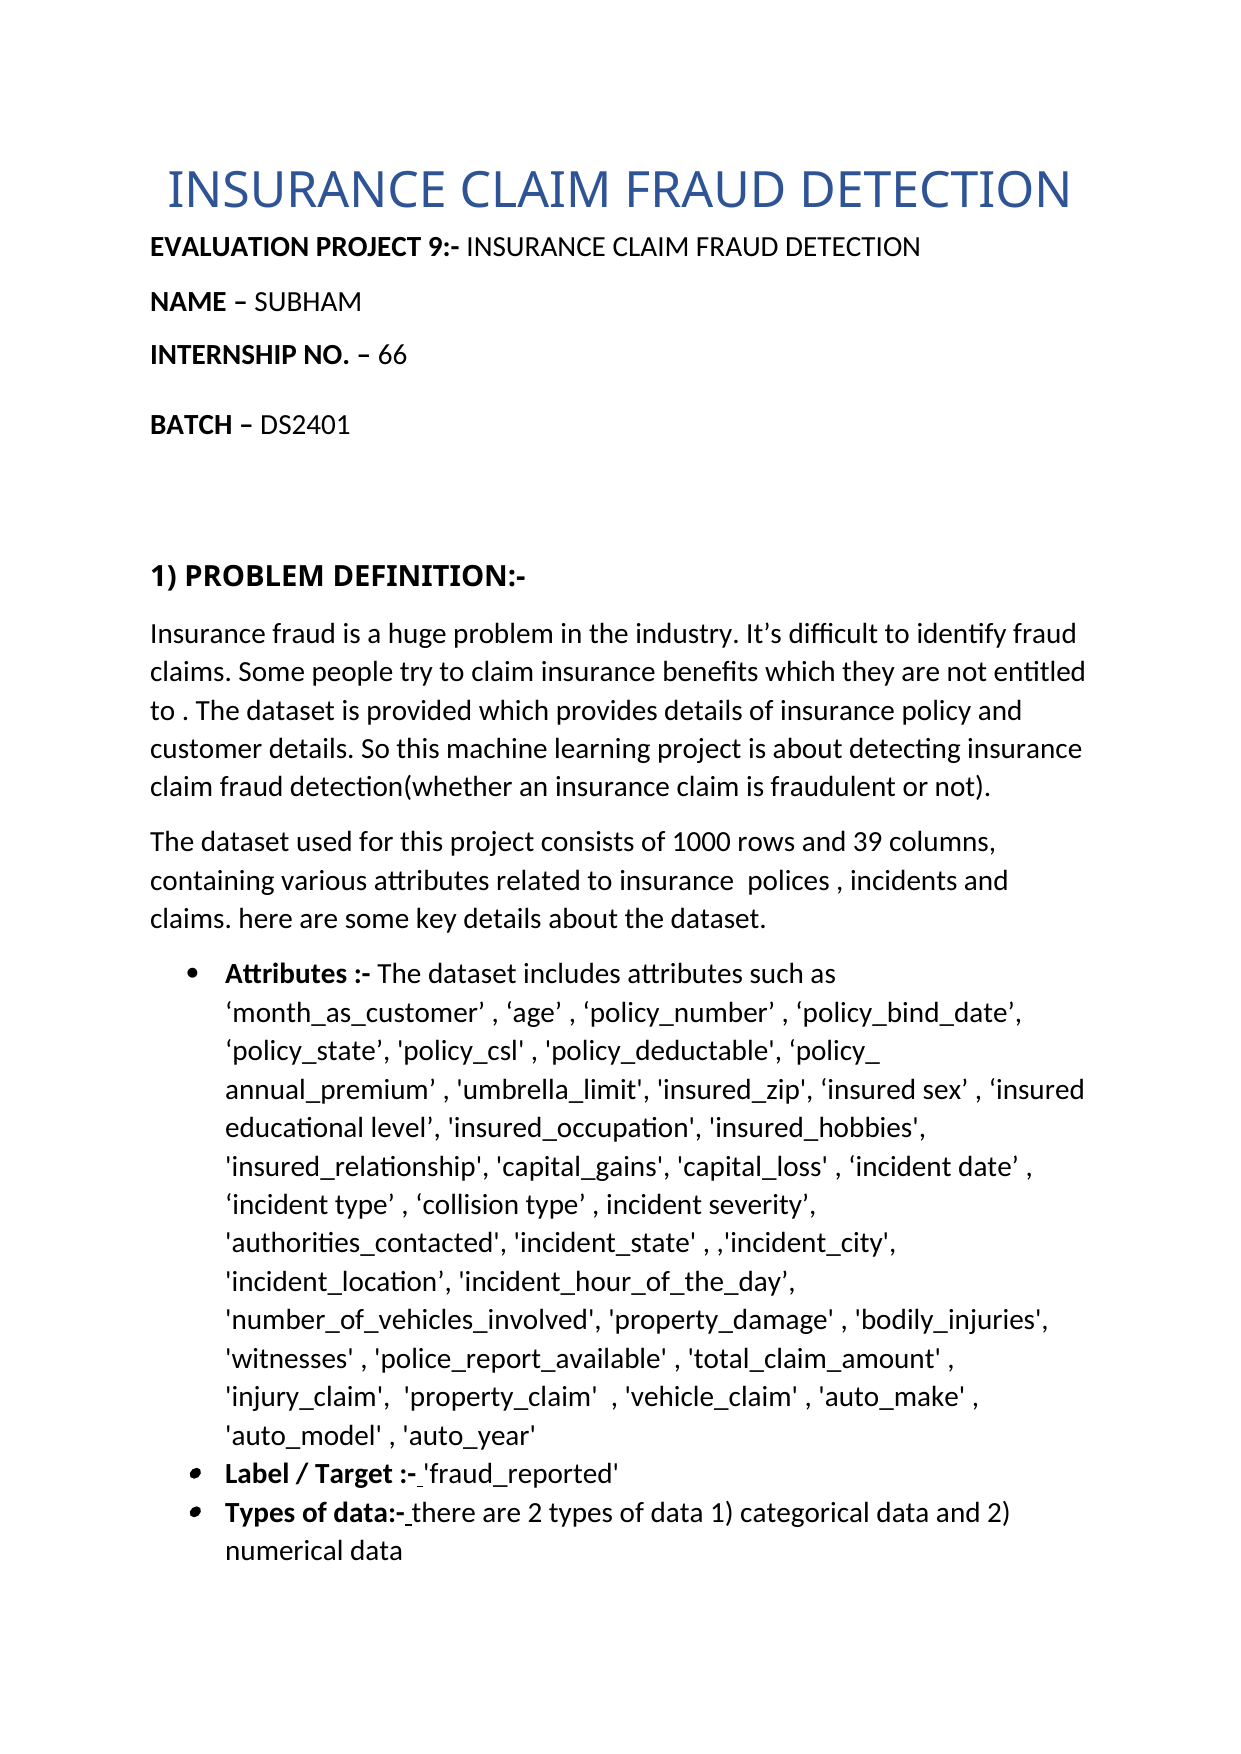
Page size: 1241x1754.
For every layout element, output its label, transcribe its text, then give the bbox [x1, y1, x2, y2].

list Attributes :- The dataset includes attributes such as ‘month_as_customer’ , ‘age’ , ‘policy_number’ , ‘policy_bind_date’, ‘policy_state’, 'policy_csl' , 'policy_deductable', ‘policy_ annual_premium’ , 'umbrella_limit', 'insured_zip', ‘insured sex’ , ‘insured educational level’, 'insured_occupation', 'insured_hobbies', 'insured_relationship', 'capital_gains', 'capital_loss' , ‘incident date’ , ‘incident type’ , ‘collision type’ , incident severity’, 'authorities_contacted', 'incident_state' , ,'incident_city', 'incident_location’, 'incident_hour_of_the_day’, 'number_of_vehicles_involved', 'property_damage' , 'bodily_injuries', [187, 956, 1090, 1337]
subtitle INSURANCE CLAIM FRAUD DETECTION [150, 154, 1090, 222]
list 'witnesses' , 'police_report_available' , 'total_claim_amount' , 'injury_claim', 'property_claim' , 'vehicle_claim' , 'auto_make' , 'auto_model' , 'auto_year' [225, 1340, 1090, 1452]
text NAME – SUBHAM INTERNSHIP NO. – 66 [150, 283, 1090, 372]
list Types of data:- there are 2 types of data 1) categorical data and 2) numerical data [187, 1494, 1090, 1568]
text Insurance fraud is a huge problem in the industry. It’s difficult to identify fraud claims. Some people try to claim insurance benefits which they are not entitled to . The dataset is provided which provides details of insurance policy and customer details. So this machine learning project is about detecting insurance claim fraud detection(whether an insurance claim is fraudulent or not). [150, 615, 1090, 804]
text The dataset used for this project consists of 1000 rows and 39 columns, containing various attributes related to insurance polices , incidents and claims. here are some key details about the dataset. [150, 823, 1090, 936]
text BATCH – DS2401 [150, 406, 1090, 442]
list Label / Target :- 'fraud_reported' [187, 1455, 1090, 1491]
text 1) PROBLEM DEFINITION:- [150, 555, 1090, 595]
text EVALUATION PROJECT 9:- INSURANCE CLAIM FRAUD DETECTION [150, 228, 1090, 263]
